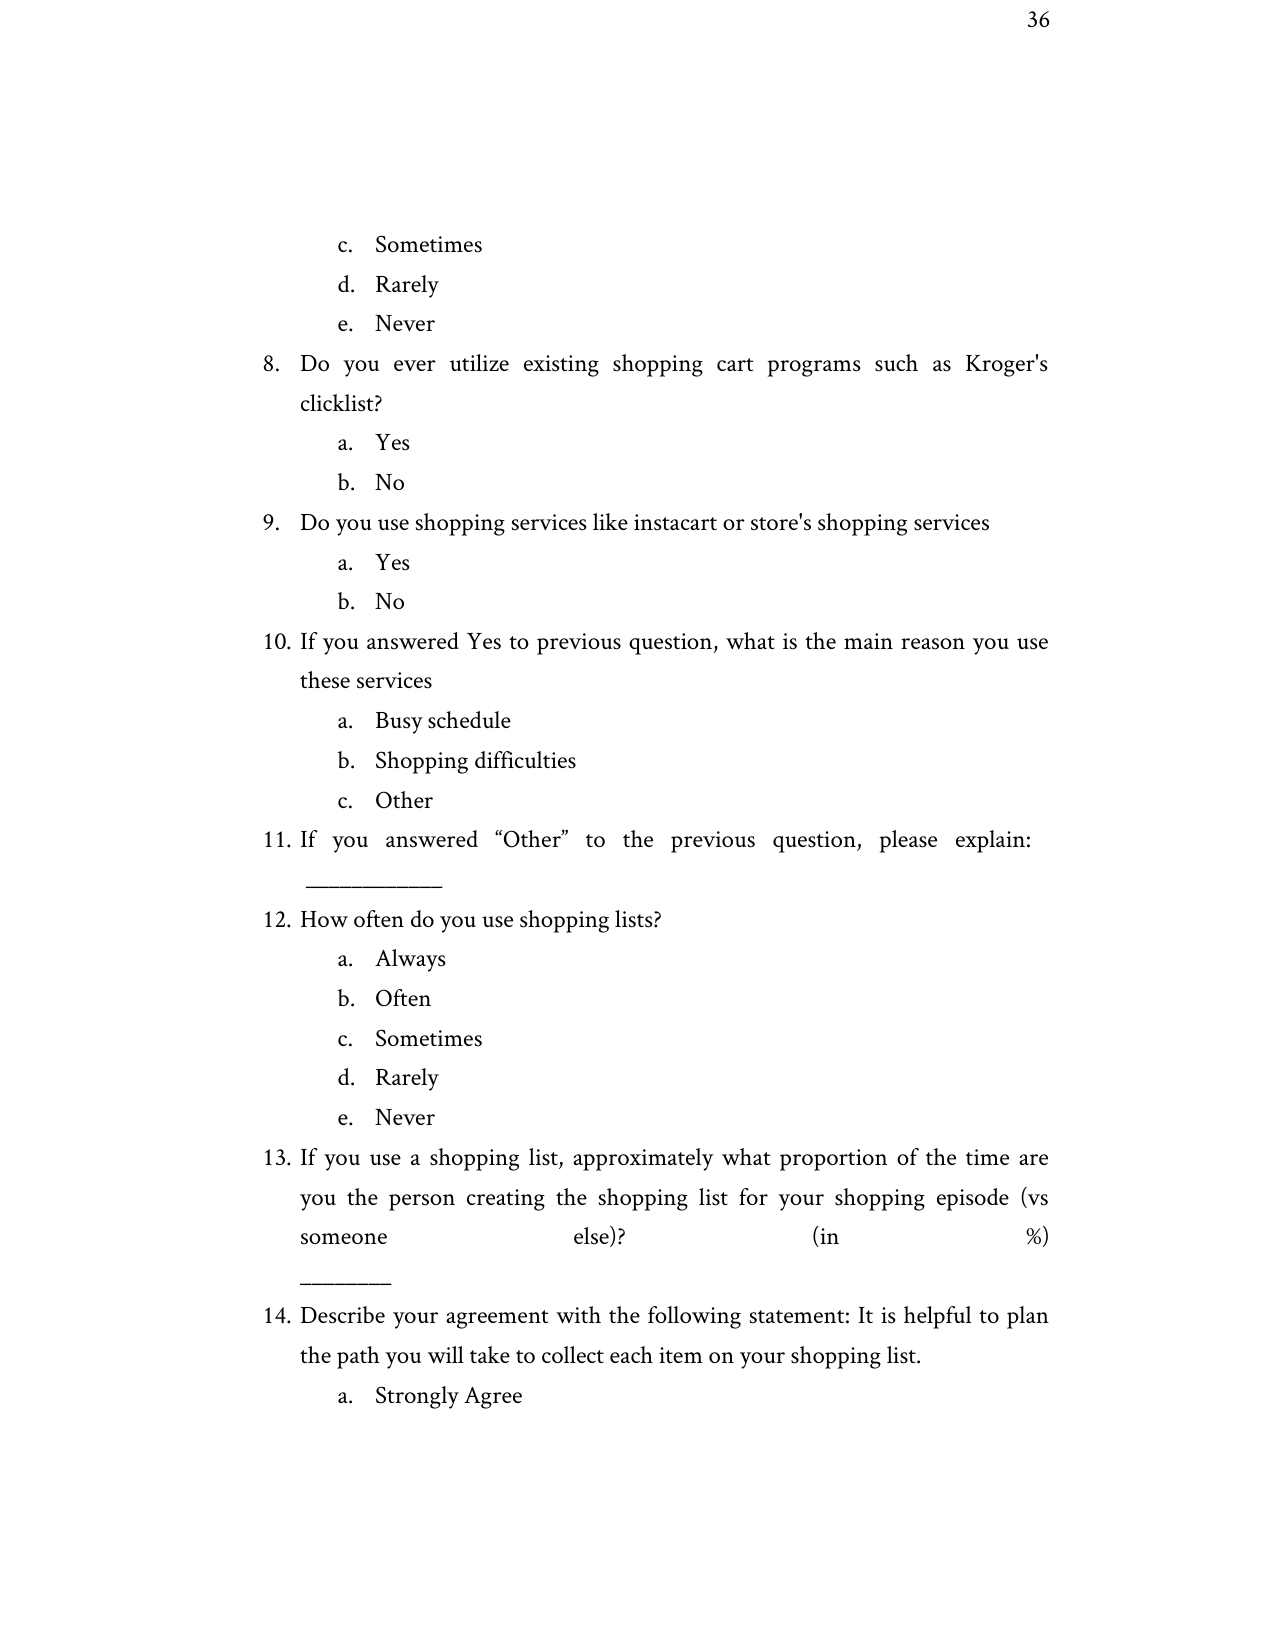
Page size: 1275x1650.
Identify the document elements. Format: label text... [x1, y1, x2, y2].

list Always [337, 939, 1050, 974]
list Sometimes [337, 225, 1050, 259]
list Describe your agreement with the following statement: It is helpful to plan the path you will take to collect each item on your shopping list. [262, 1297, 1050, 1371]
list Yes [337, 542, 1050, 577]
list How often do you use shopping lists? [262, 900, 1050, 934]
list Busy schedule [337, 701, 1050, 736]
list Sometimes [337, 1019, 1050, 1053]
list Never [337, 1098, 1050, 1133]
list Do you use shopping services like instacart or store's shopping services [262, 503, 1050, 537]
list Do you ever utilize existing shopping cart programs such as Kroger's clicklist? [262, 344, 1050, 418]
list If you answered Yes to previous question, what is the main reason you use these services [262, 622, 1050, 696]
list Strongly Agree [337, 1376, 1050, 1411]
list Other [337, 781, 1050, 815]
list If you use a shopping list, approximately what proportion of the time are you the person creating the shopping list for your shopping episode (vs someone else)? (in %) ________ [262, 1138, 1050, 1291]
list Never [337, 304, 1050, 339]
list If you answered “Other” to the previous question, please explain: ____________ [262, 820, 1050, 894]
list Shopping difficulties [337, 741, 1050, 776]
list Rarely [337, 265, 1050, 299]
list Yes [337, 423, 1050, 458]
list Rarely [337, 1058, 1050, 1093]
list No [337, 582, 1050, 617]
list Often [337, 979, 1050, 1014]
list No [337, 463, 1050, 498]
